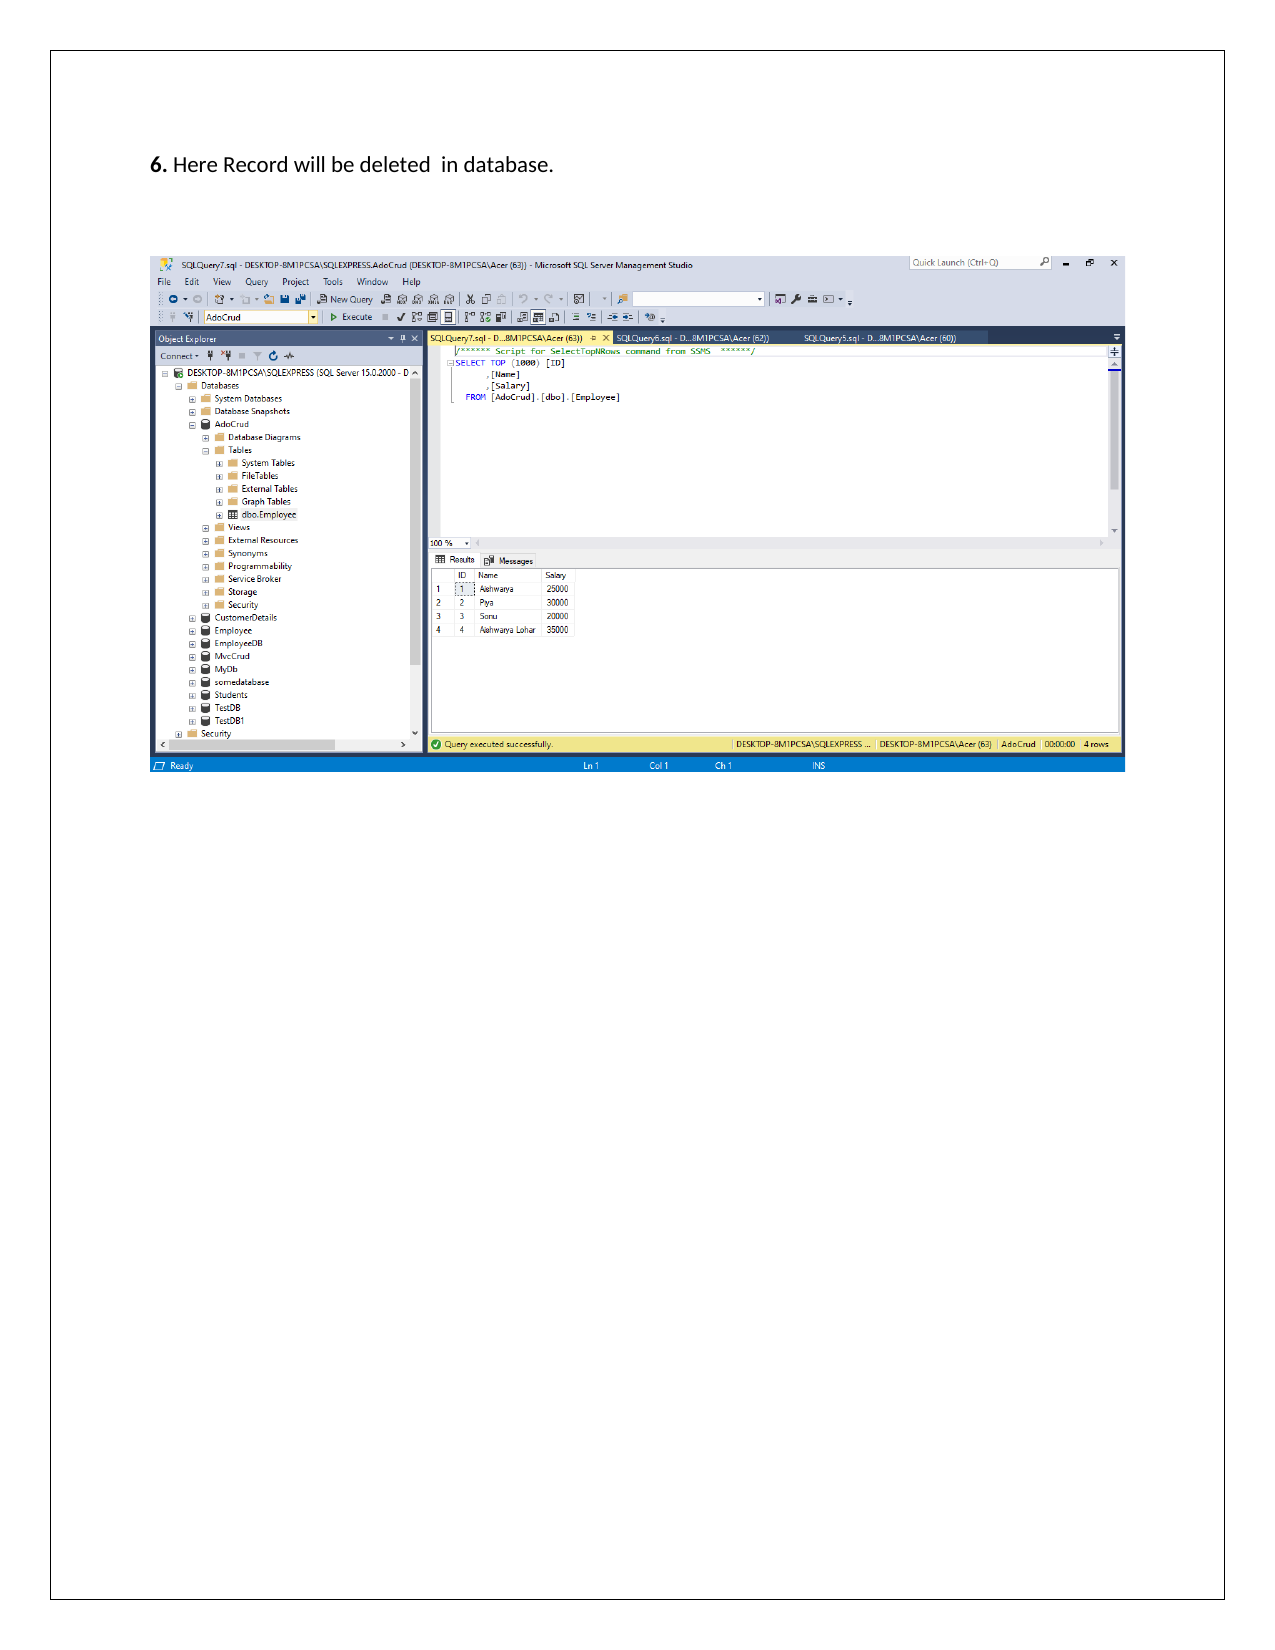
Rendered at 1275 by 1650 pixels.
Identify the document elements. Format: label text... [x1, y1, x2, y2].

text 6. Here Record will be deleted in database. [150, 150, 1125, 178]
picture [150, 256, 1125, 772]
